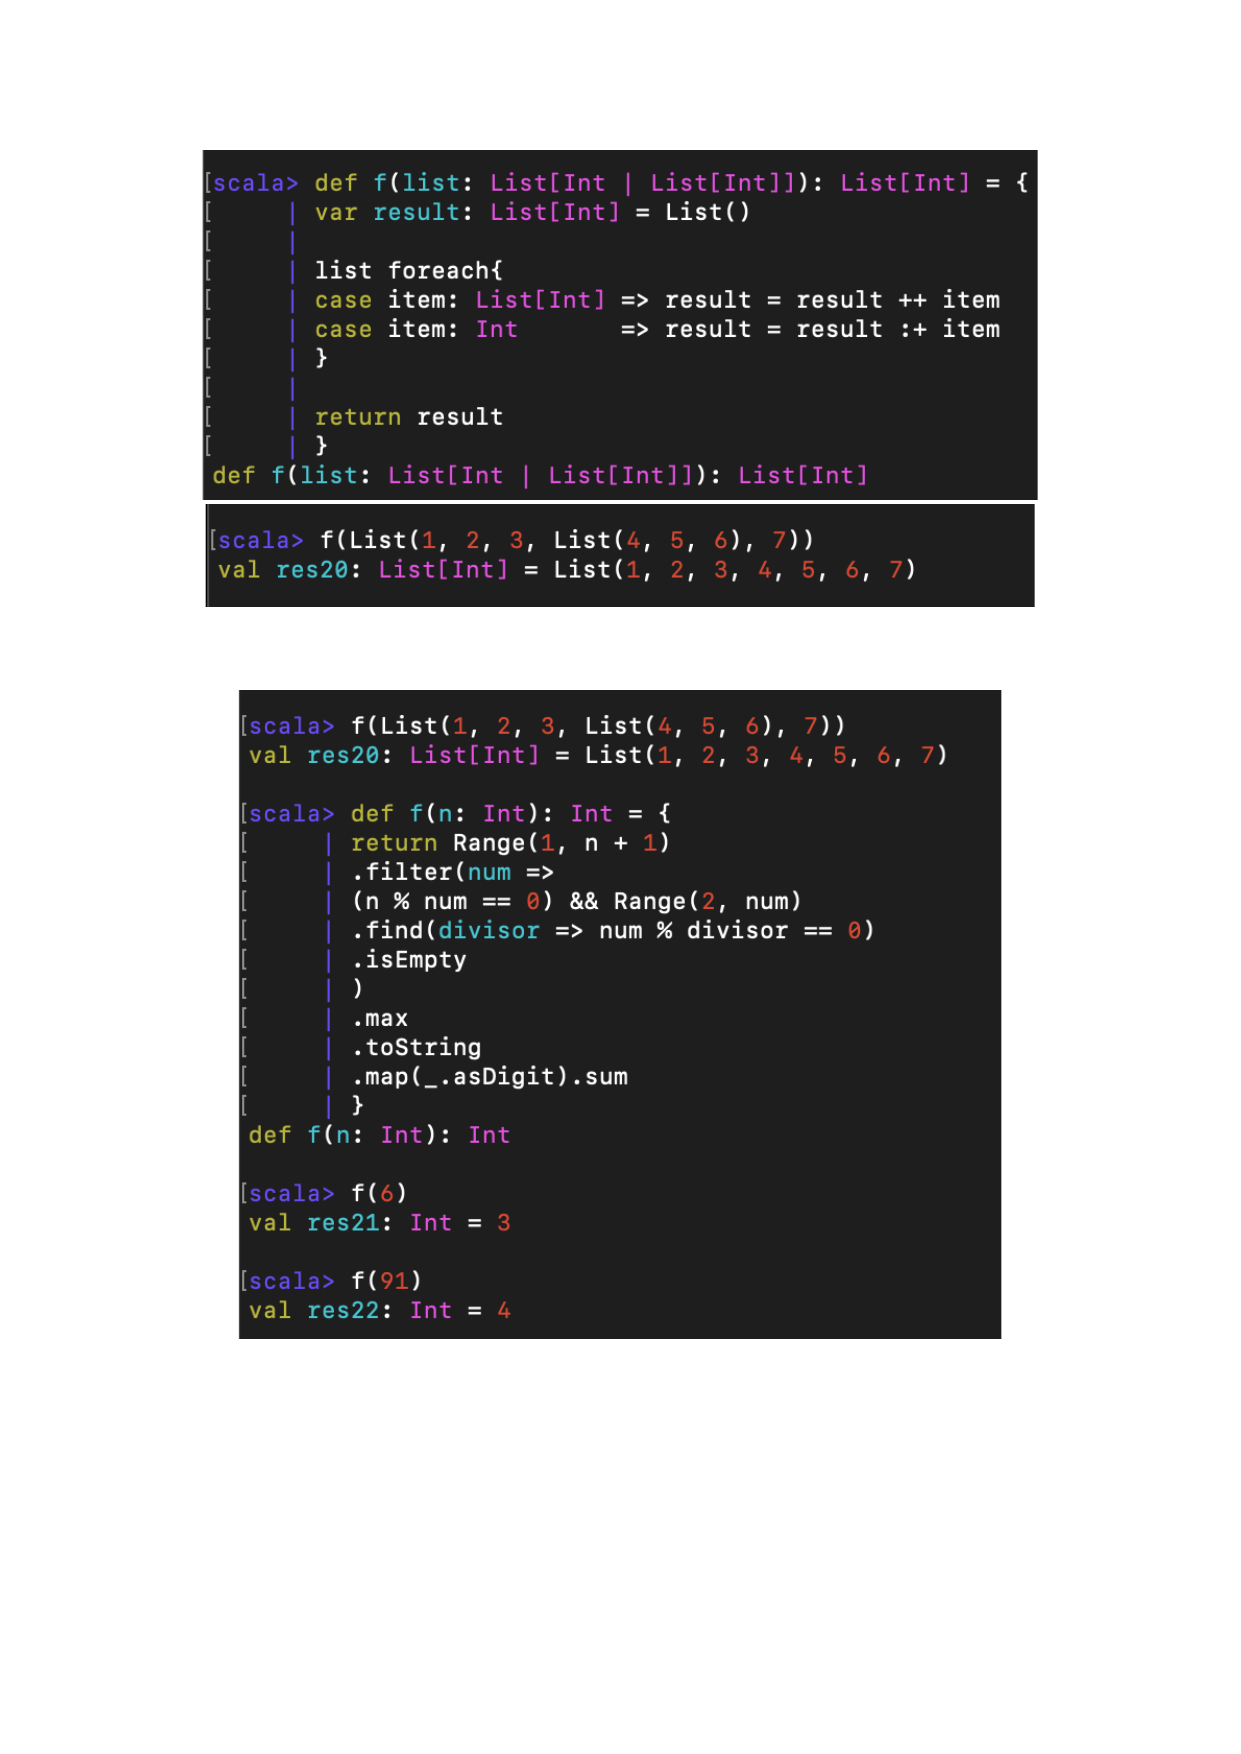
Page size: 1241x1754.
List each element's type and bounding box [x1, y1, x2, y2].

picture [238, 690, 1002, 1339]
picture [205, 504, 1035, 607]
picture [202, 150, 1038, 500]
